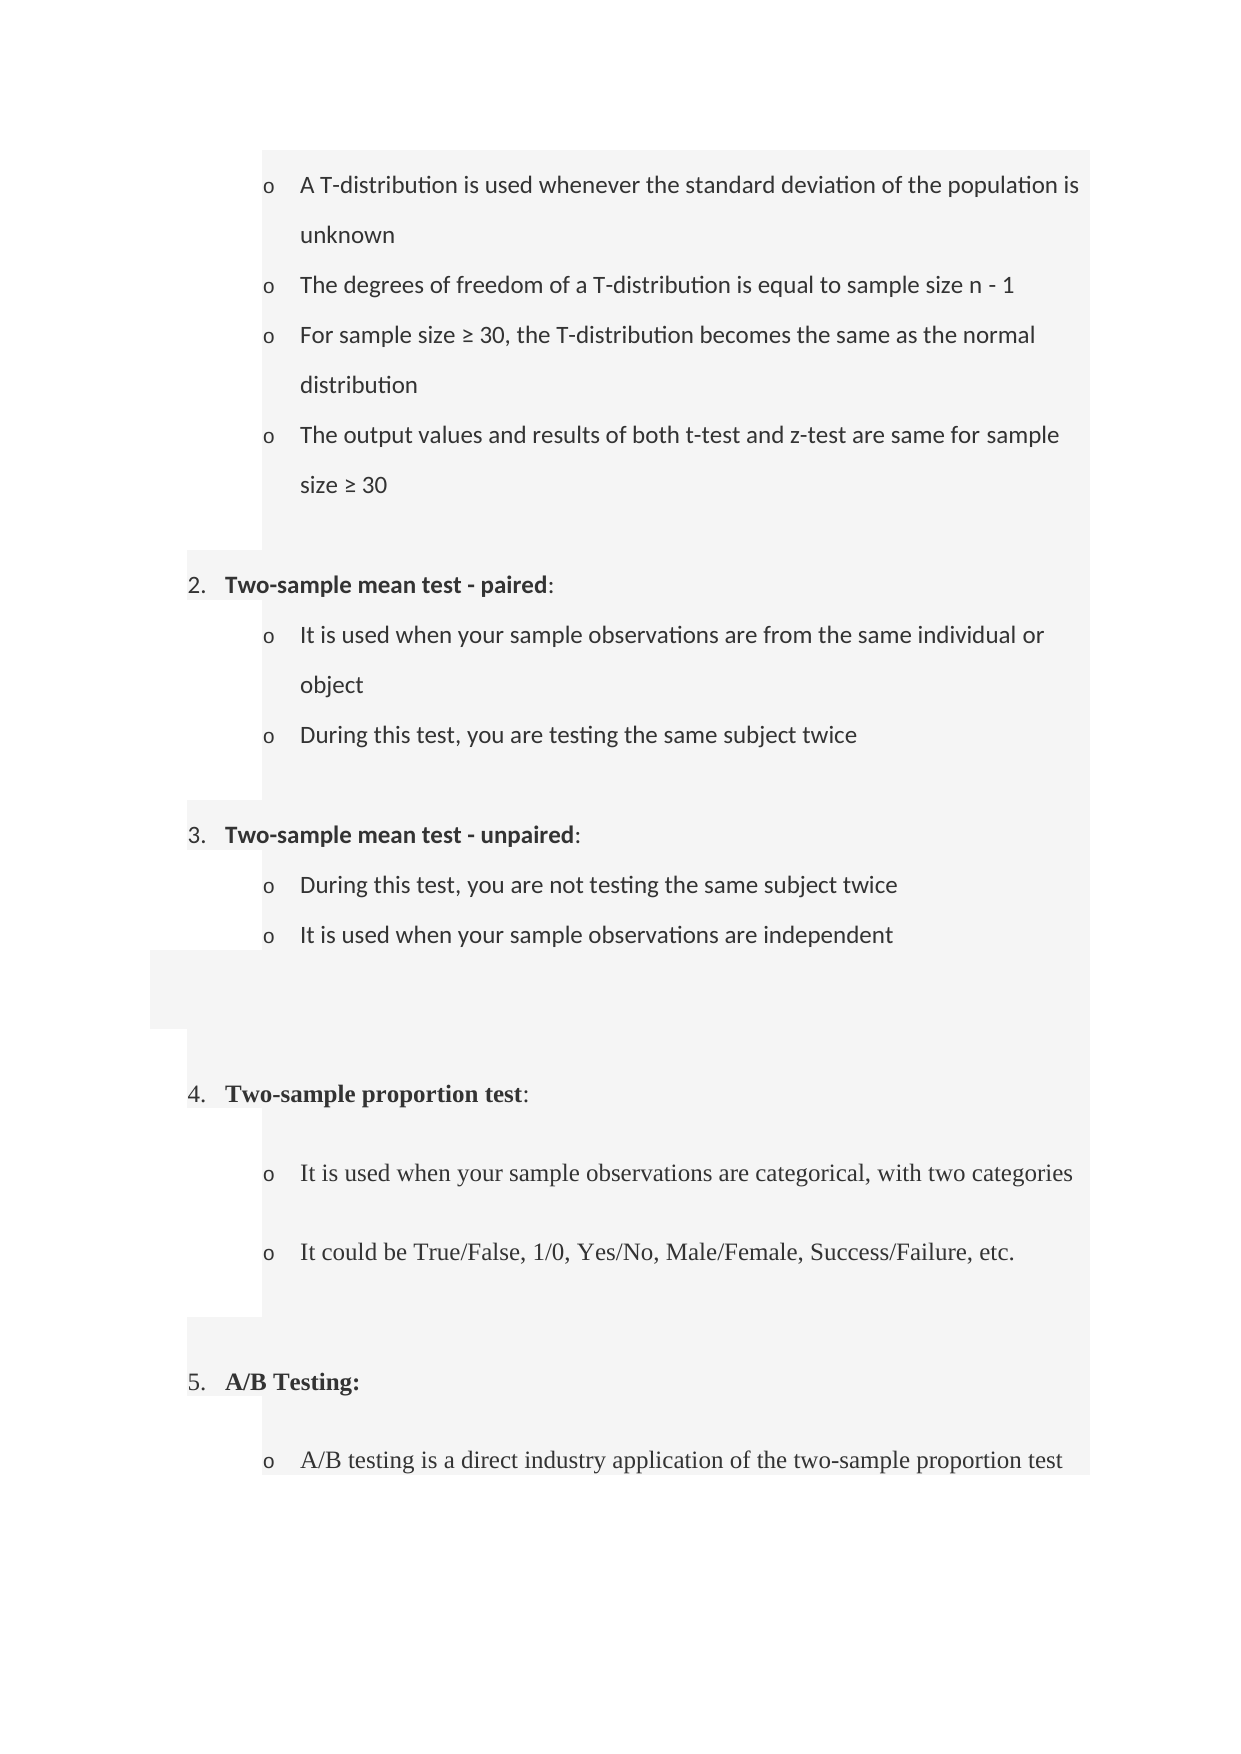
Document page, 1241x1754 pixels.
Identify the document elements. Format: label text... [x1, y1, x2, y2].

list During this test, you are testing the same subject twice [262, 700, 1090, 800]
list It could be True/False, 1/0, Yes/No, Male/Female, Success/Failure, etc. [262, 1217, 1090, 1317]
list A T-distribution is used whenever the standard deviation of the population is unknown [262, 150, 1090, 250]
list The degrees of freedom of a T-distribution is equal to sample size n - 1 [262, 250, 1090, 300]
list Two-sample mean test - unpaired: [187, 800, 1090, 850]
list It is used when your sample observations are categorical, with two categories [262, 1137, 1090, 1187]
list A/B testing is a direct industry application of the two-sample proportion test [262, 1425, 1090, 1475]
list A/B Testing: [187, 1346, 1090, 1396]
list It is used when your sample observations are from the same individual or object [262, 600, 1090, 700]
list It is used when your sample observations are independent [262, 900, 1090, 950]
list For sample size ≥ 30, the T-distribution becomes the same as the normal distribution [262, 300, 1090, 400]
list Two-sample mean test - paired: [187, 550, 1090, 600]
list The output values and results of both t-test and z-test are same for sample size ≥ 30 [262, 400, 1090, 550]
list Two-sample proportion test: [187, 1058, 1090, 1108]
list During this test, you are not testing the same subject twice [262, 850, 1090, 900]
